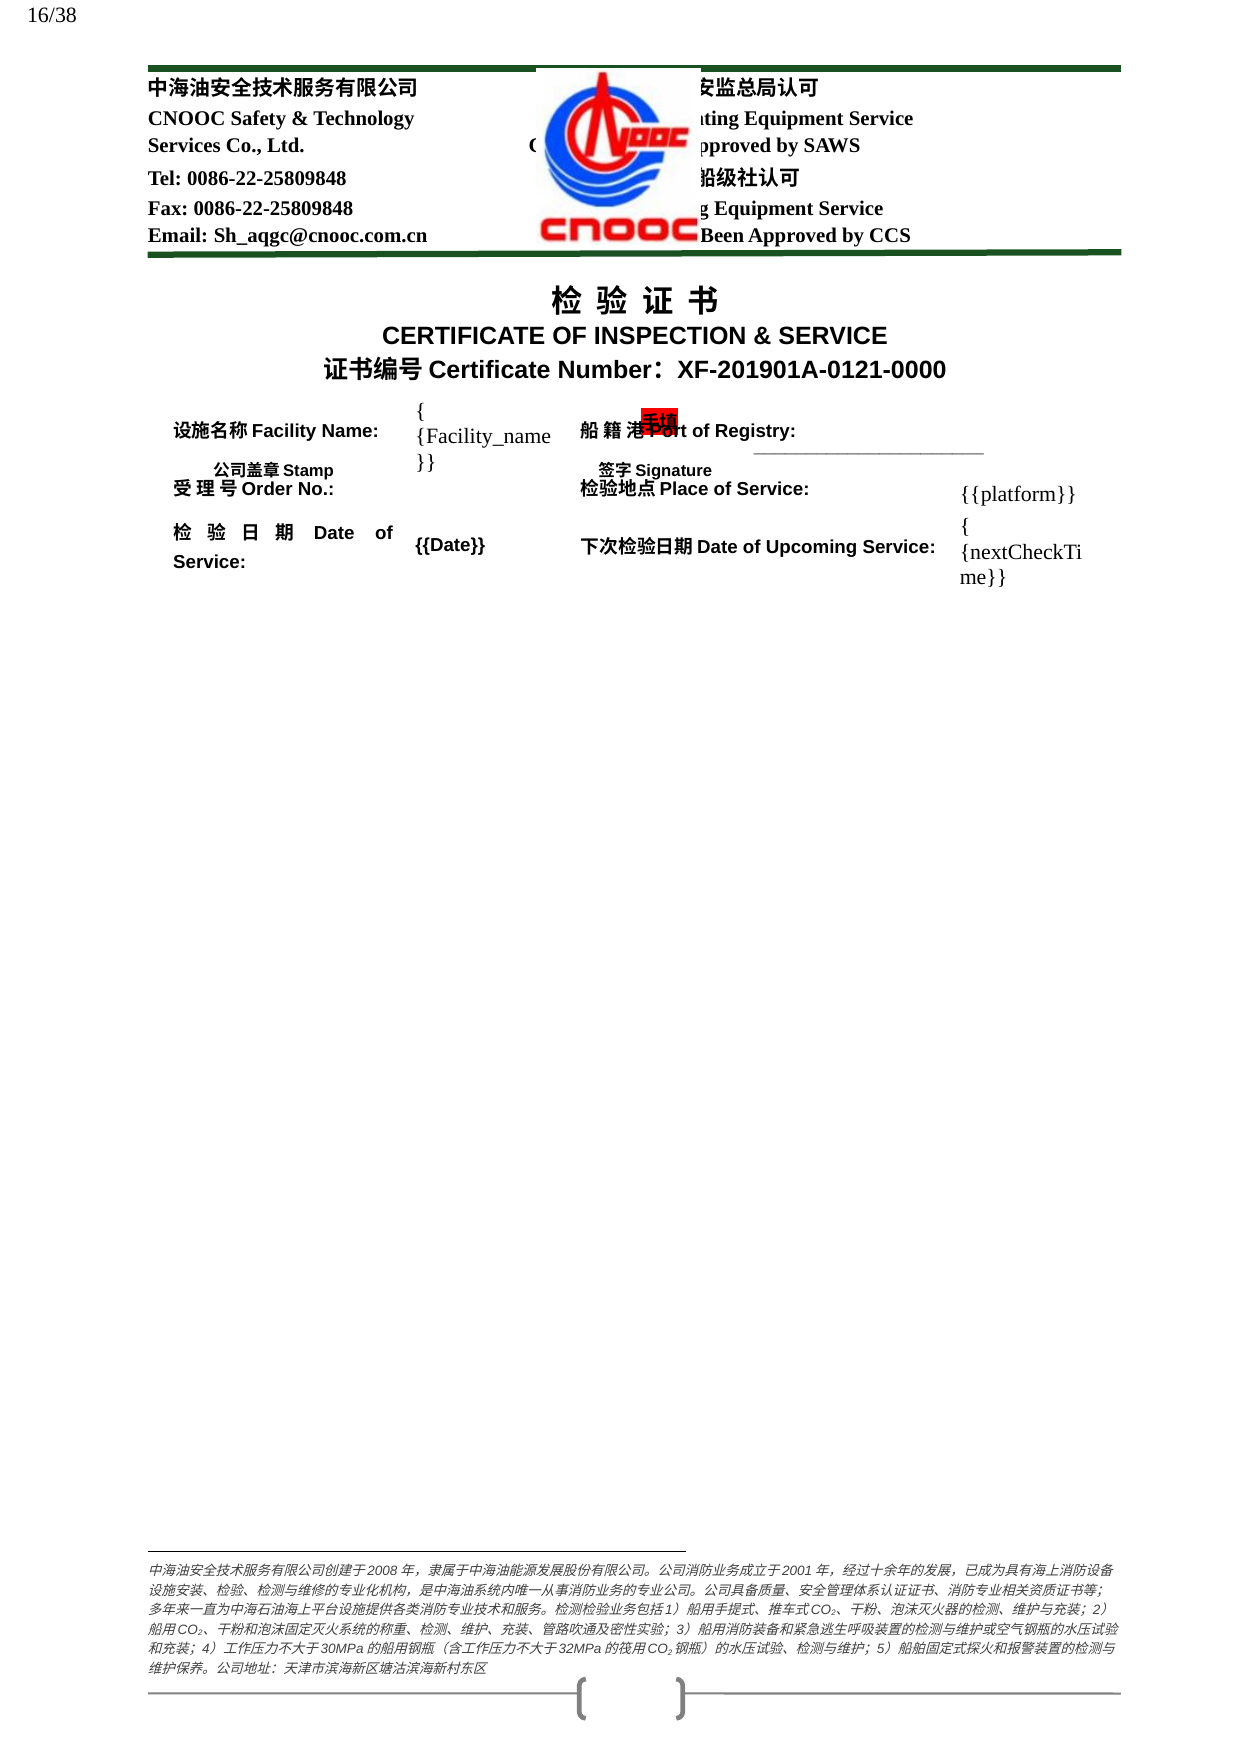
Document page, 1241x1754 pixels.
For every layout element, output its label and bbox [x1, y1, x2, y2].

picture [535, 68, 701, 244]
